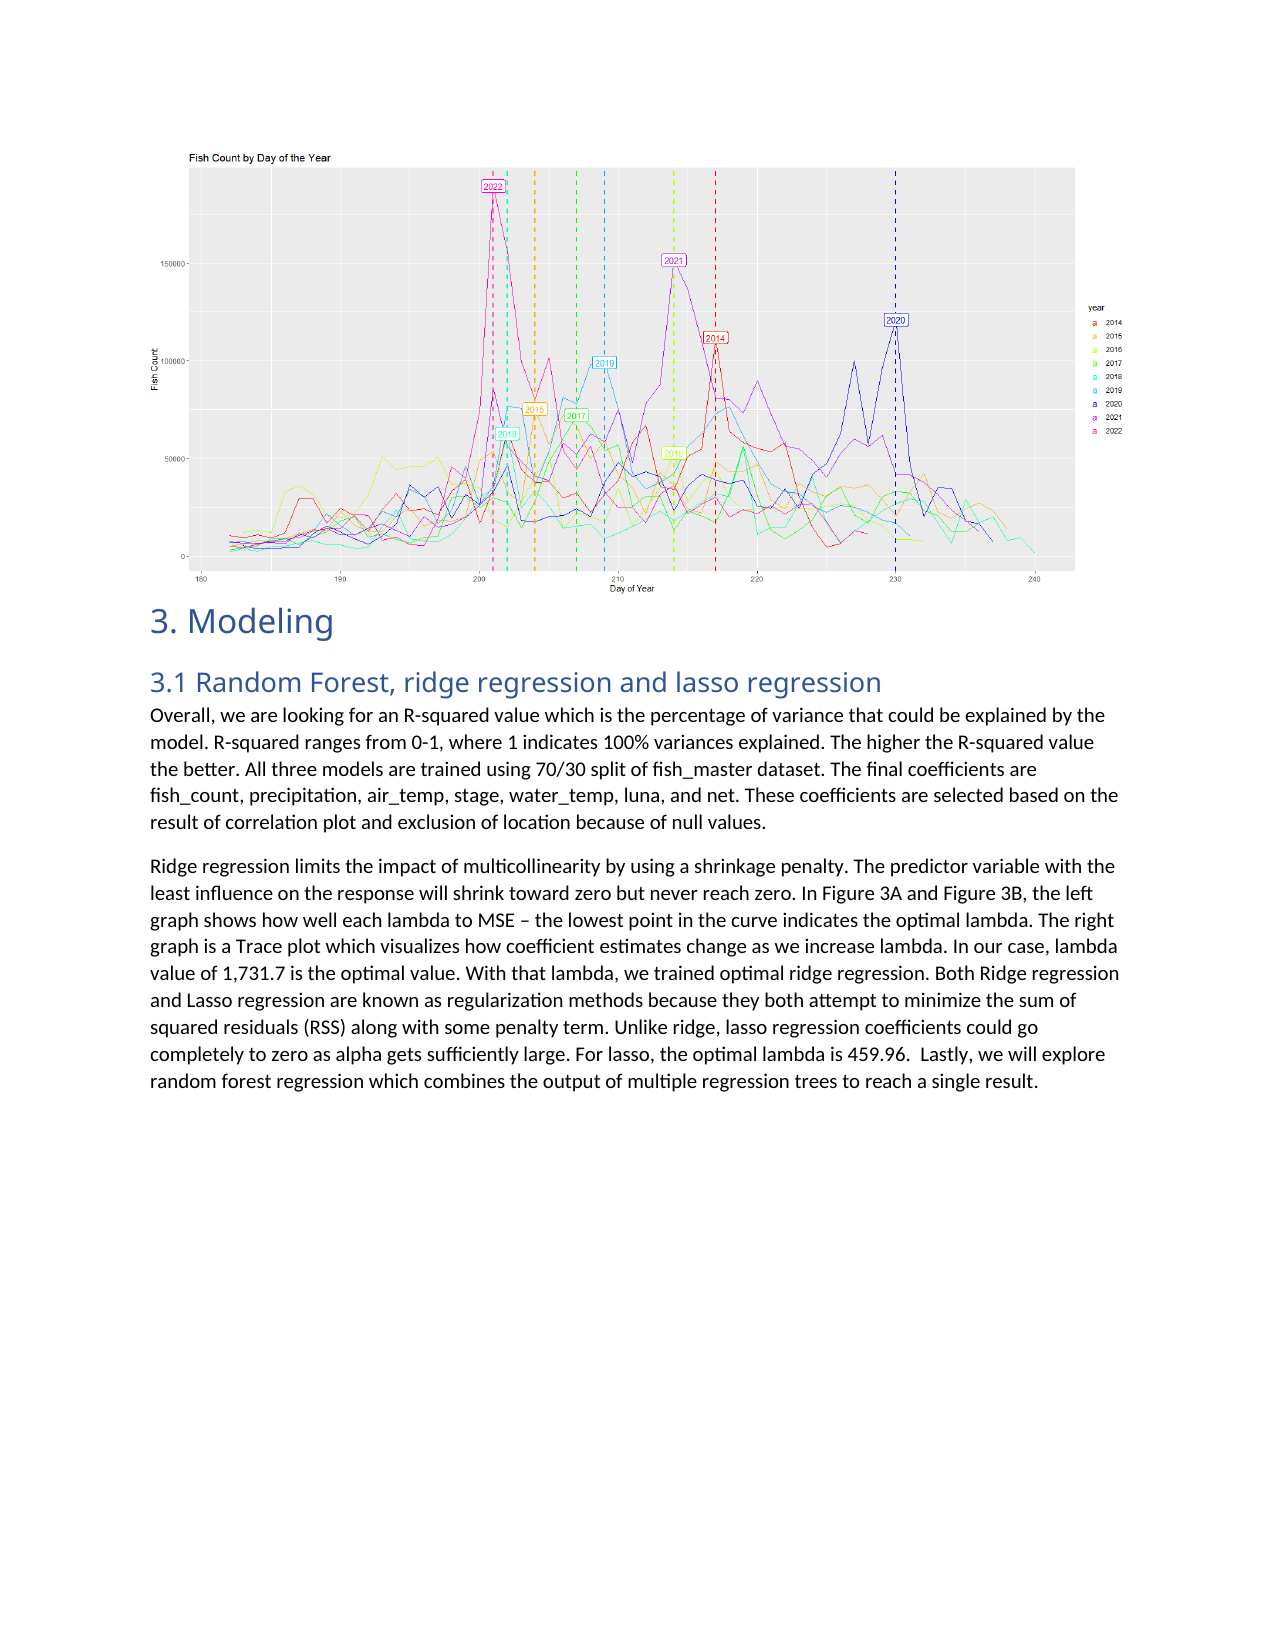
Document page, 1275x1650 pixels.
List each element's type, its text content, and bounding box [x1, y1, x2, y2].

picture [150, 150, 1125, 596]
text Overall, we are looking for an R-squared value which is the percentage of variance that could be explained by the model. R-squared ranges from 0-1, where 1 indicates 100% variances explained. The higher the R-squared value the better. All three models are trained using 70/30 split of fish_master dataset. The final coefficients are fish_count, precipitation, air_temp, stage, water_temp, luna, and net. These coefficients are selected based on the result of correlation plot and exclusion of location because of null values. [150, 702, 1125, 835]
subtitle 3.1 Random Forest, ridge regression and lasso regression [150, 663, 1125, 700]
text Ridge regression limits the impact of multicollinearity by using a shrinkage penalty. The predictor variable with the least influence on the response will shrink toward zero but never reach zero. In Figure 3A and Figure 3B, the left graph shows how well each lambda to MSE – the lowest point in the curve indicates the optimal lambda. The right graph is a Trace plot which visualizes how coefficient estimates change as we increase lambda. In our case, lambda value of 1,731.7 is the optimal value. With that lambda, we trained optimal ridge regression. Both Ridge regression and Lasso regression are known as regularization methods because they both attempt to minimize the sum of squared residuals (RSS) along with some penalty term. Unlike ridge, lasso regression coefficients could go completely to zero as alpha gets sufficiently large. For lasso, the optimal lambda is 459.96. Lastly, we will explore random forest regression which combines the output of multiple regression trees to reach a single result. [150, 853, 1125, 1093]
text 3. Modeling [150, 596, 1125, 644]
